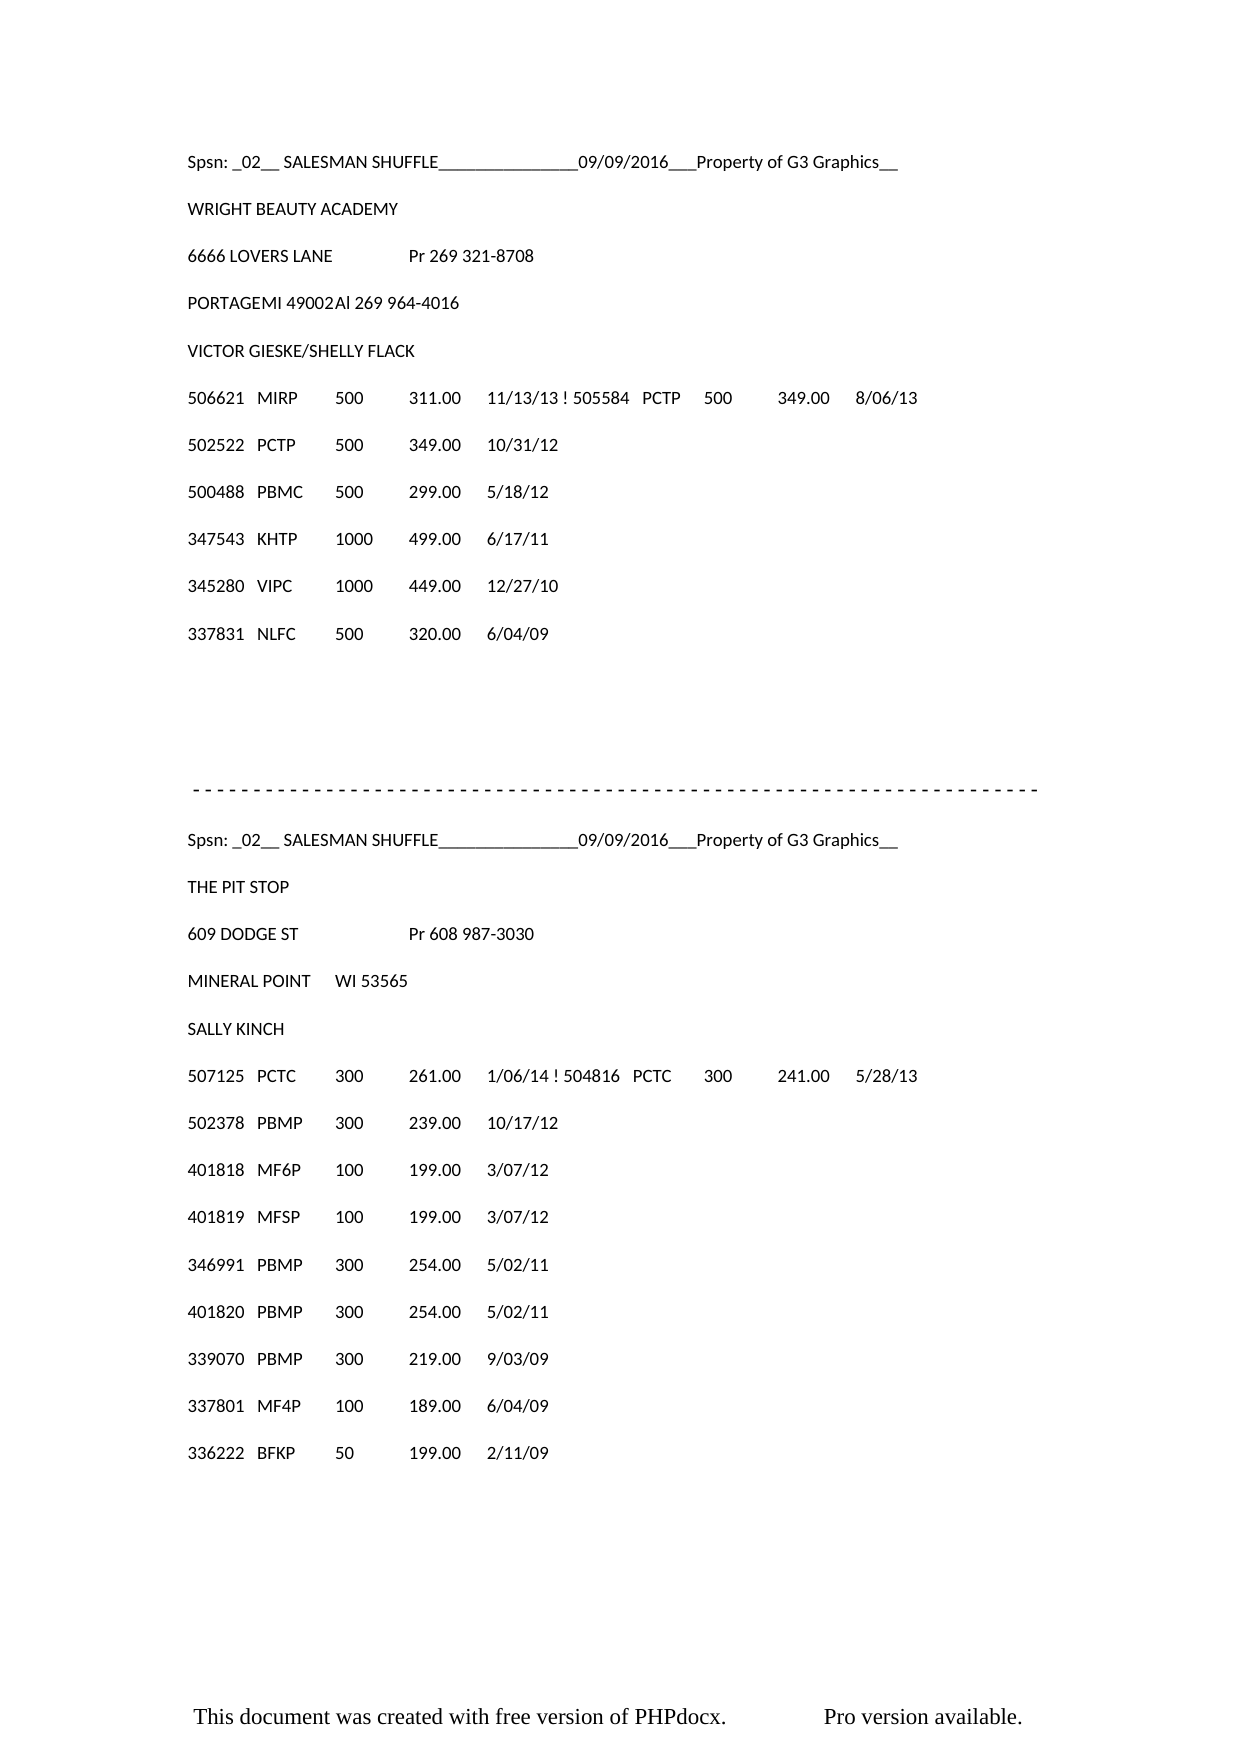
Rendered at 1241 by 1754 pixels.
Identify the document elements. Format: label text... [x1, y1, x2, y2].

text 506621 MIRP 500 311.00 11/13/13 ! 505584 PCTP 500 349.00 8/06/13 [187, 386, 1053, 409]
text 6666 LOVERS LANE Pr 269 321-8708 [187, 244, 1053, 267]
text 609 DODGE ST Pr 608 987-3030 [187, 922, 1053, 945]
text 502522 PCTP 500 349.00 10/31/12 [187, 433, 1053, 456]
text 502378 PBMP 300 239.00 10/17/12 [187, 1111, 1053, 1134]
text 347543 KHTP 1000 499.00 6/17/11 [187, 527, 1053, 550]
text Spsn: _02__ SALESMAN SHUFFLE_______________09/09/2016___Property of G3 Graphics__ [187, 828, 1053, 851]
text SALLY KINCH [187, 1017, 1053, 1040]
text 337831 NLFC 500 320.00 6/04/09 [187, 622, 1053, 645]
text VICTOR GIESKE/SHELLY FLACK [187, 339, 1053, 362]
text WRIGHT BEAUTY ACADEMY [187, 197, 1053, 220]
text 500488 PBMC 500 299.00 5/18/12 [187, 480, 1053, 503]
text THE PIT STOP [187, 875, 1053, 898]
text 339070 PBMP 300 219.00 9/03/09 [187, 1347, 1053, 1370]
text 346991 PBMP 300 254.00 5/02/11 [187, 1253, 1053, 1276]
text 345280 VIPC 1000 449.00 12/27/10 [187, 575, 1053, 598]
text Spsn: _02__ SALESMAN SHUFFLE_______________09/09/2016___Property of G3 Graphics__ [187, 150, 1053, 173]
text PORTAGE MI 49002 Al 269 964-4016 [187, 292, 1053, 314]
text 401819 MFSP 100 199.00 3/07/12 [187, 1206, 1053, 1228]
text 507125 PCTC 300 261.00 1/06/14 ! 504816 PCTC 300 241.00 5/28/13 [187, 1064, 1053, 1087]
text 401818 MF6P 100 199.00 3/07/12 [187, 1158, 1053, 1181]
text - - - - - - - - - - - - - - - - - - - - - - - - - - - - - - - - - - - - - - - - - - - - - - - - - - - - - - - - - - - - - - - - - - - - - - [187, 775, 1053, 803]
text 337801 MF4P 100 189.00 6/04/09 [187, 1394, 1053, 1417]
text 336222 BFKP 50 199.00 2/11/09 [187, 1442, 1053, 1464]
text 401820 PBMP 300 254.00 5/02/11 [187, 1300, 1053, 1323]
text MINERAL POINT WI 53565 [187, 970, 1053, 993]
